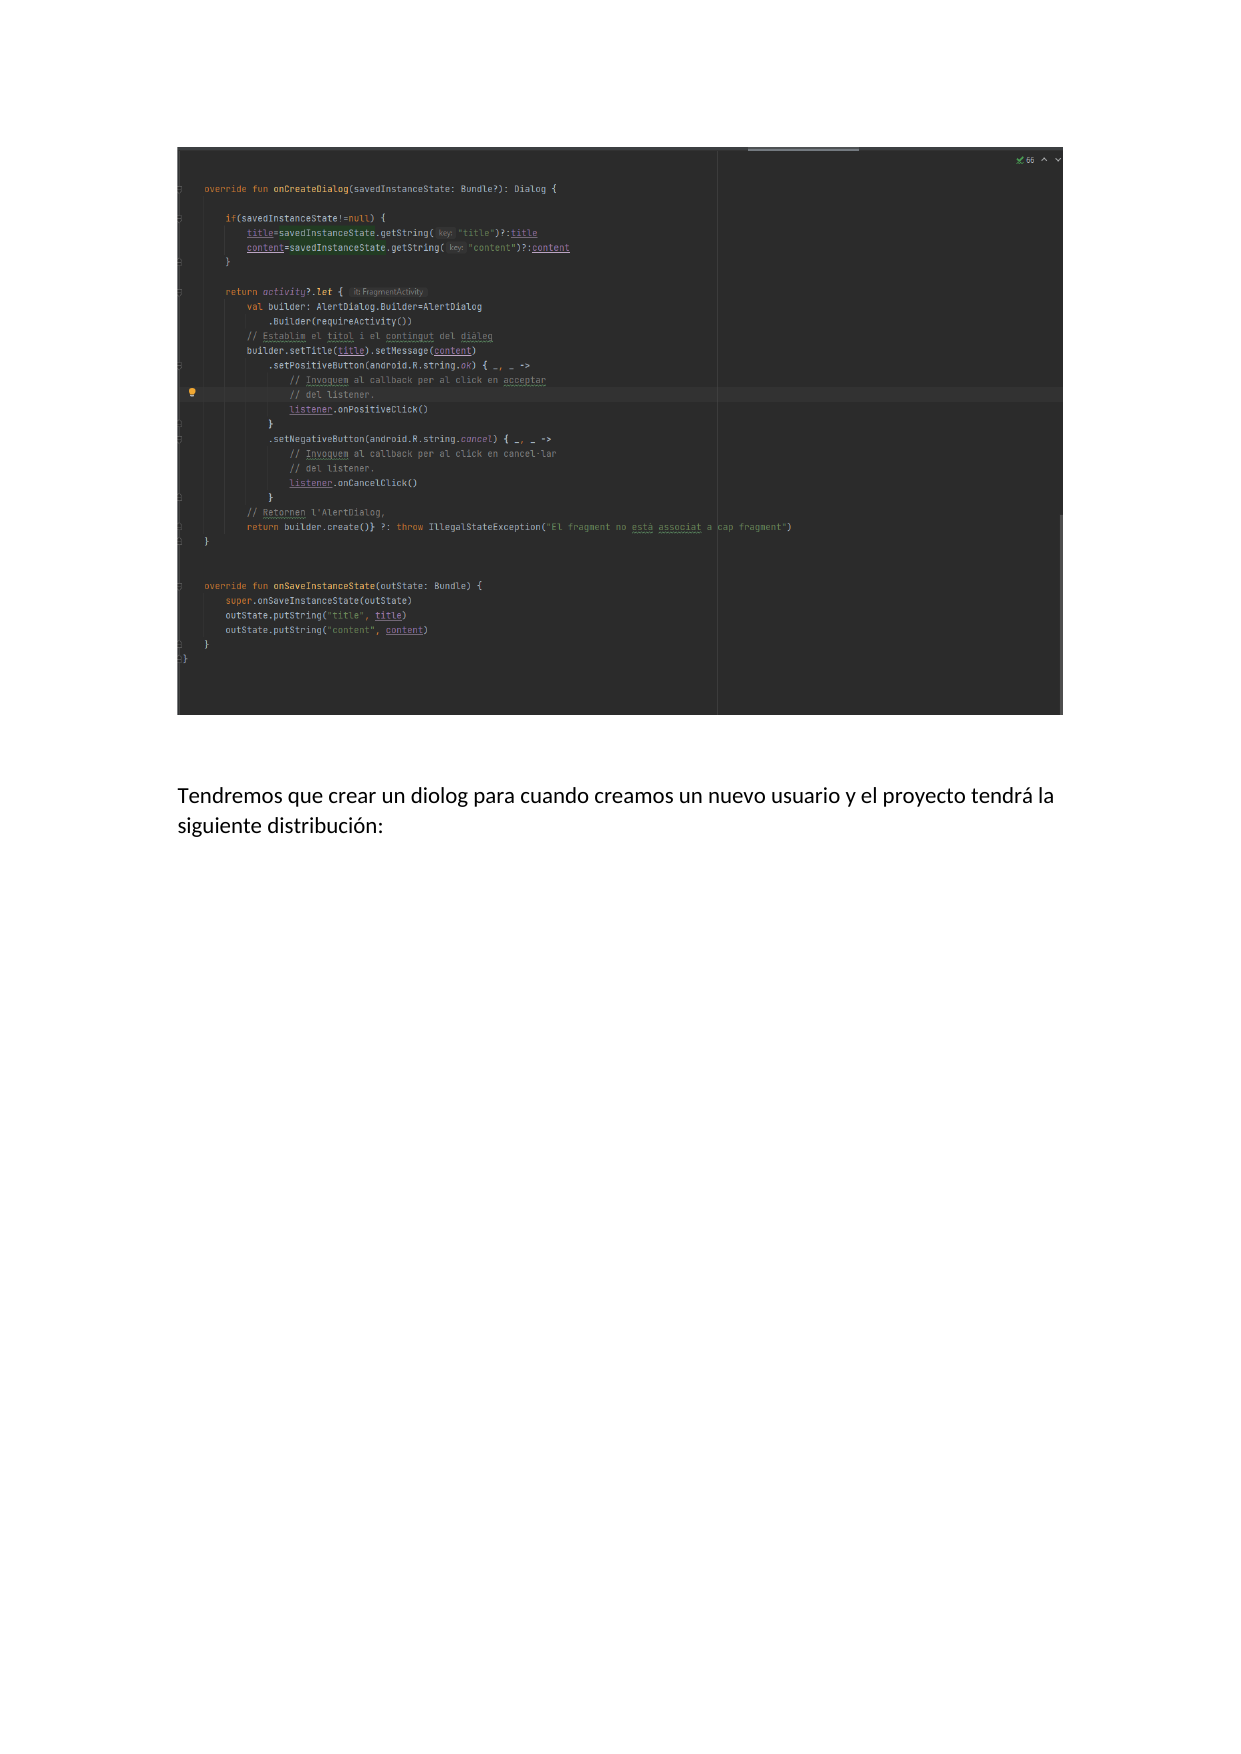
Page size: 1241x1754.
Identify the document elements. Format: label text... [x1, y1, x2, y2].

picture [177, 147, 1063, 715]
text Tendremos que crear un diolog para cuando creamos un nuevo usuario y el proyecto tendrá la siguiente distribución: [177, 781, 1063, 839]
